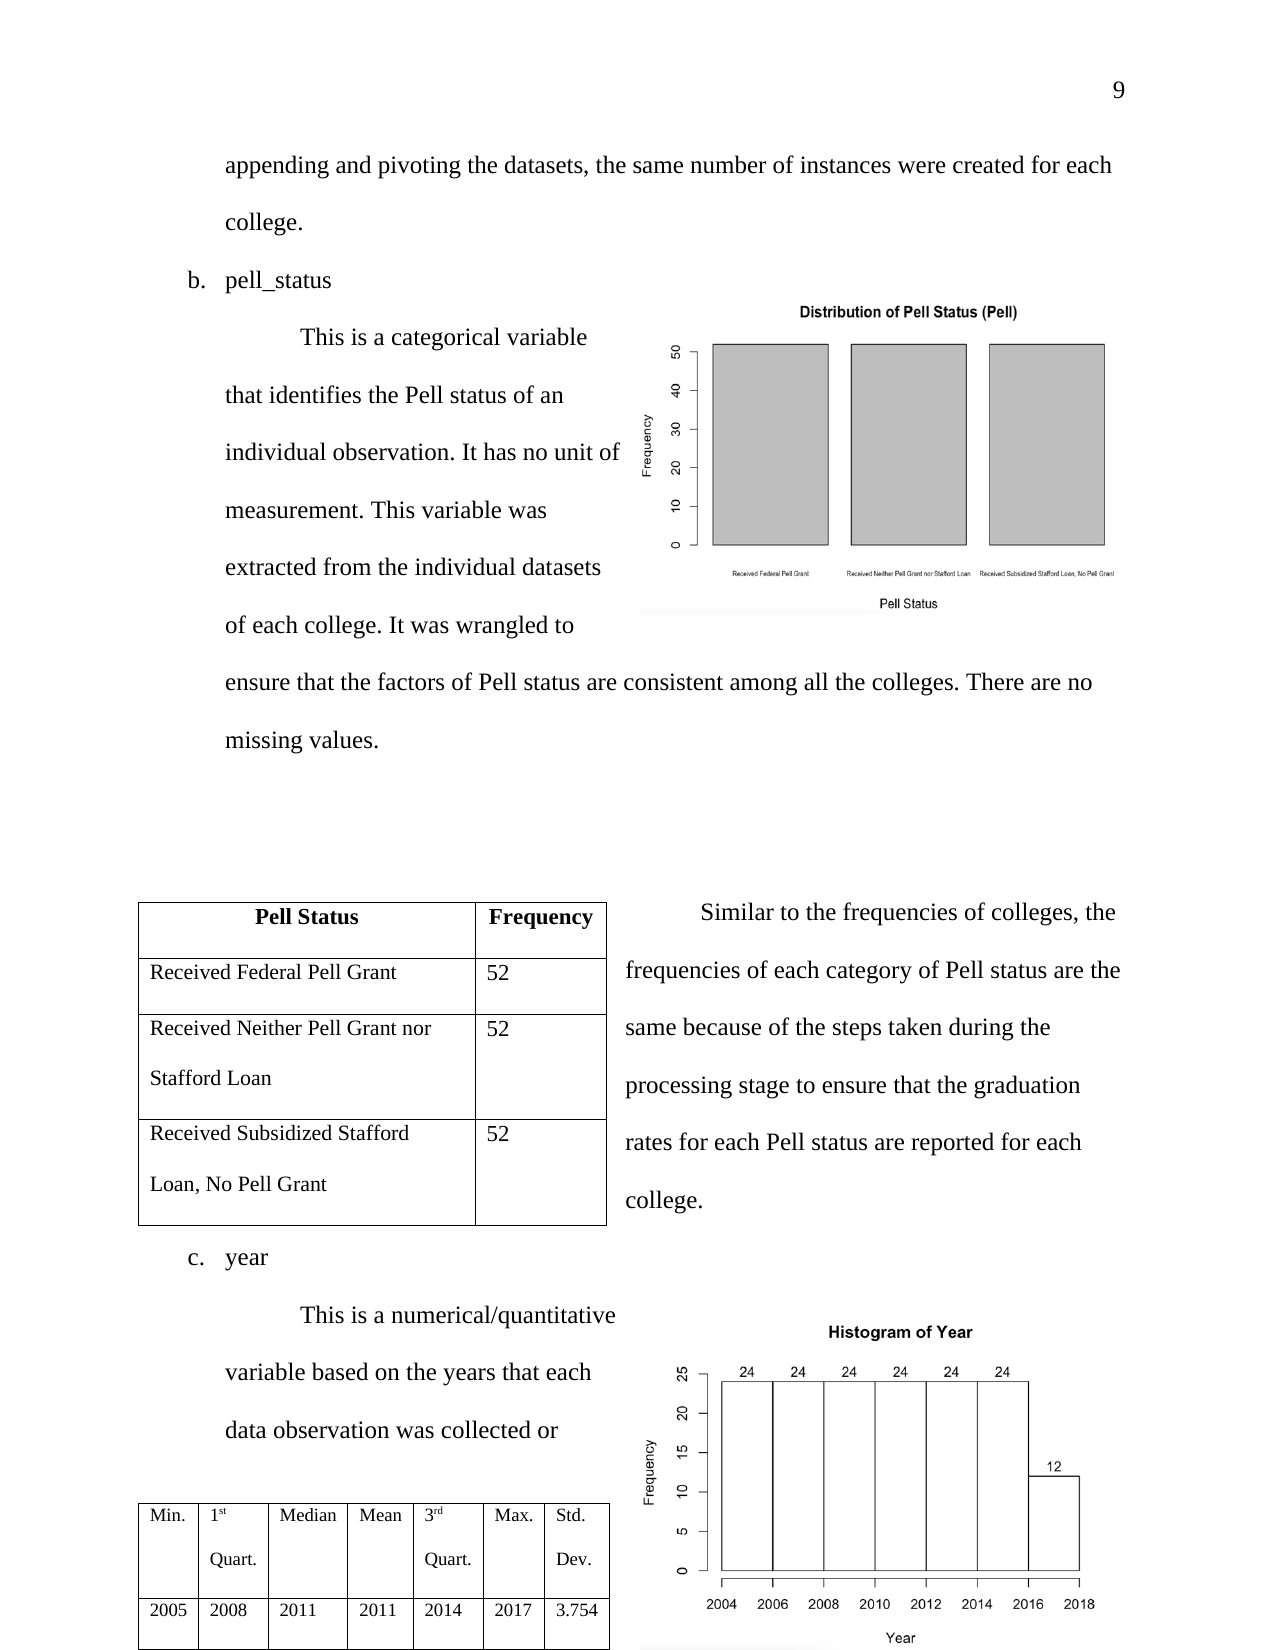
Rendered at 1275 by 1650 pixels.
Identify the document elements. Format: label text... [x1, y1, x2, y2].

table_header Std. Dev. [545, 1504, 609, 1598]
table_cell 52 [476, 1015, 606, 1119]
table_cell 2011 [348, 1599, 413, 1649]
table_header Mean [348, 1504, 413, 1598]
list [225, 1300, 1125, 1444]
table_header Min. [139, 1504, 198, 1598]
table_cell Received Subsidized Stafford Loan, No Pell Grant [139, 1120, 475, 1224]
table_cell 2005 [139, 1599, 198, 1649]
list pell_status [187, 265, 1125, 294]
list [225, 150, 1125, 236]
table_cell 2011 [269, 1599, 347, 1649]
table_header 1st Quart. [199, 1504, 268, 1598]
table_header Pell Status [139, 903, 475, 958]
list year [187, 1242, 1125, 1271]
table_cell 2014 [414, 1599, 483, 1649]
table_cell 2008 [199, 1599, 268, 1649]
table_cell 52 [476, 1120, 606, 1224]
table_cell 3.754 [545, 1599, 609, 1649]
table_cell 2017 [484, 1599, 544, 1649]
table_header 3rd Quart. [414, 1504, 483, 1598]
table_header Median [269, 1504, 347, 1598]
picture [638, 1315, 1105, 1649]
table_cell Received Neither Pell Grant nor Stafford Loan [139, 1015, 475, 1119]
table_header Max. [484, 1504, 544, 1598]
table_cell 52 [476, 959, 606, 1014]
list Similar to the frequencies of colleges, the frequencies of each category of Pell status are the same because of the steps taken during the processing stage to ensure that the graduation rates for each Pell status are reported for each college. [150, 897, 1125, 1214]
picture [638, 298, 1122, 613]
table_header Frequency [476, 903, 606, 958]
table_cell Received Federal Pell Grant [139, 959, 475, 1014]
